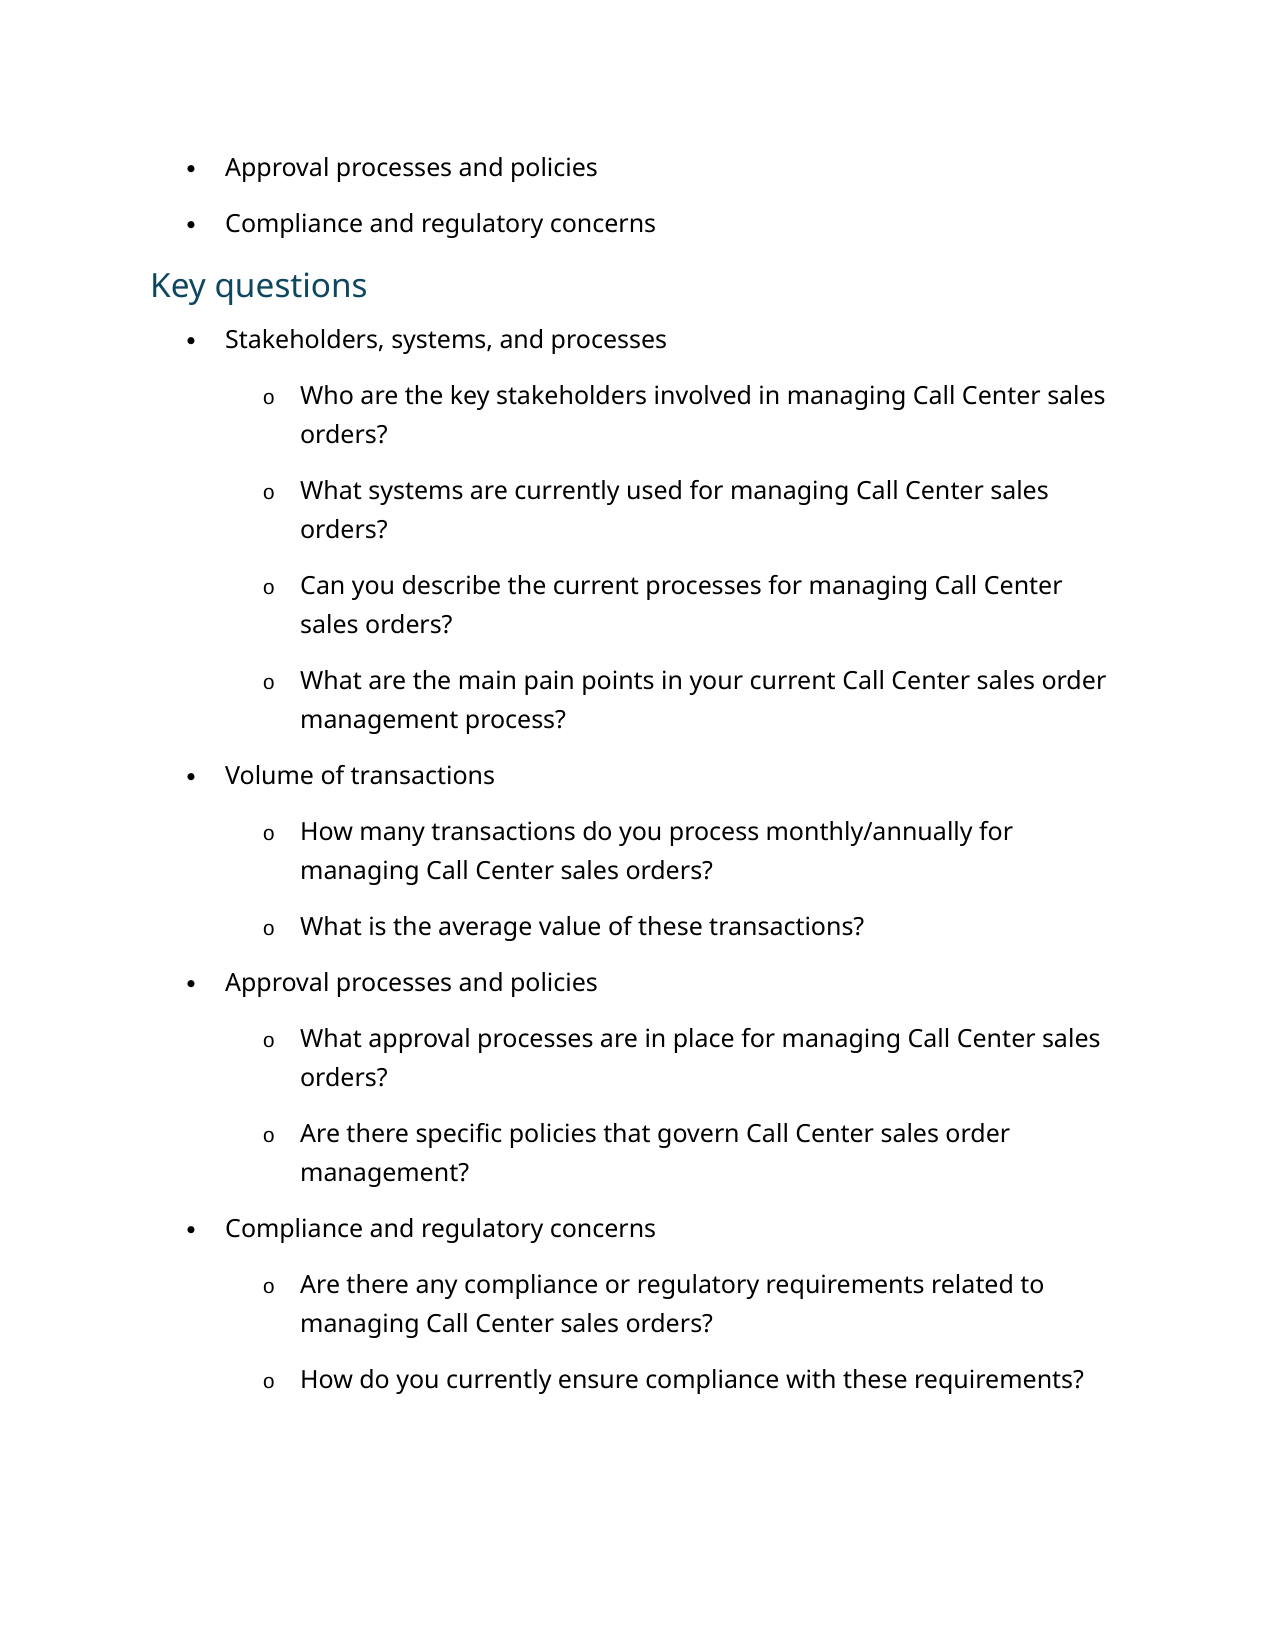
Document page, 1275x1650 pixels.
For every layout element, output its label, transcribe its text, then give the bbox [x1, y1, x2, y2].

subtitle Key questions [150, 262, 1125, 307]
list Compliance and regulatory concerns [187, 206, 1125, 240]
list What systems are currently used for managing Call Center sales orders? [262, 473, 1125, 546]
list Approval processes and policies [187, 150, 1125, 184]
list What approval processes are in place for managing Call Center sales orders? [262, 1021, 1125, 1094]
list Who are the key stakeholders involved in managing Call Center sales orders? [262, 378, 1125, 451]
list Volume of transactions [187, 758, 1125, 792]
list Are there specific policies that govern Call Center sales order management? [262, 1116, 1125, 1189]
list Stakeholders, systems, and processes [187, 322, 1125, 356]
list What is the average value of these transactions? [262, 909, 1125, 943]
list How do you currently ensure compliance with these requirements? [262, 1361, 1125, 1395]
list Can you describe the current processes for managing Call Center sales orders? [262, 568, 1125, 641]
list How many transactions do you process monthly/annually for managing Call Center sales orders? [262, 814, 1125, 887]
list Approval processes and policies [187, 965, 1125, 999]
list Compliance and regulatory concerns [187, 1211, 1125, 1244]
list What are the main pain points in your current Call Center sales order management process? [262, 663, 1125, 736]
list Are there any compliance or regulatory requirements related to managing Call Center sales orders? [262, 1266, 1125, 1339]
